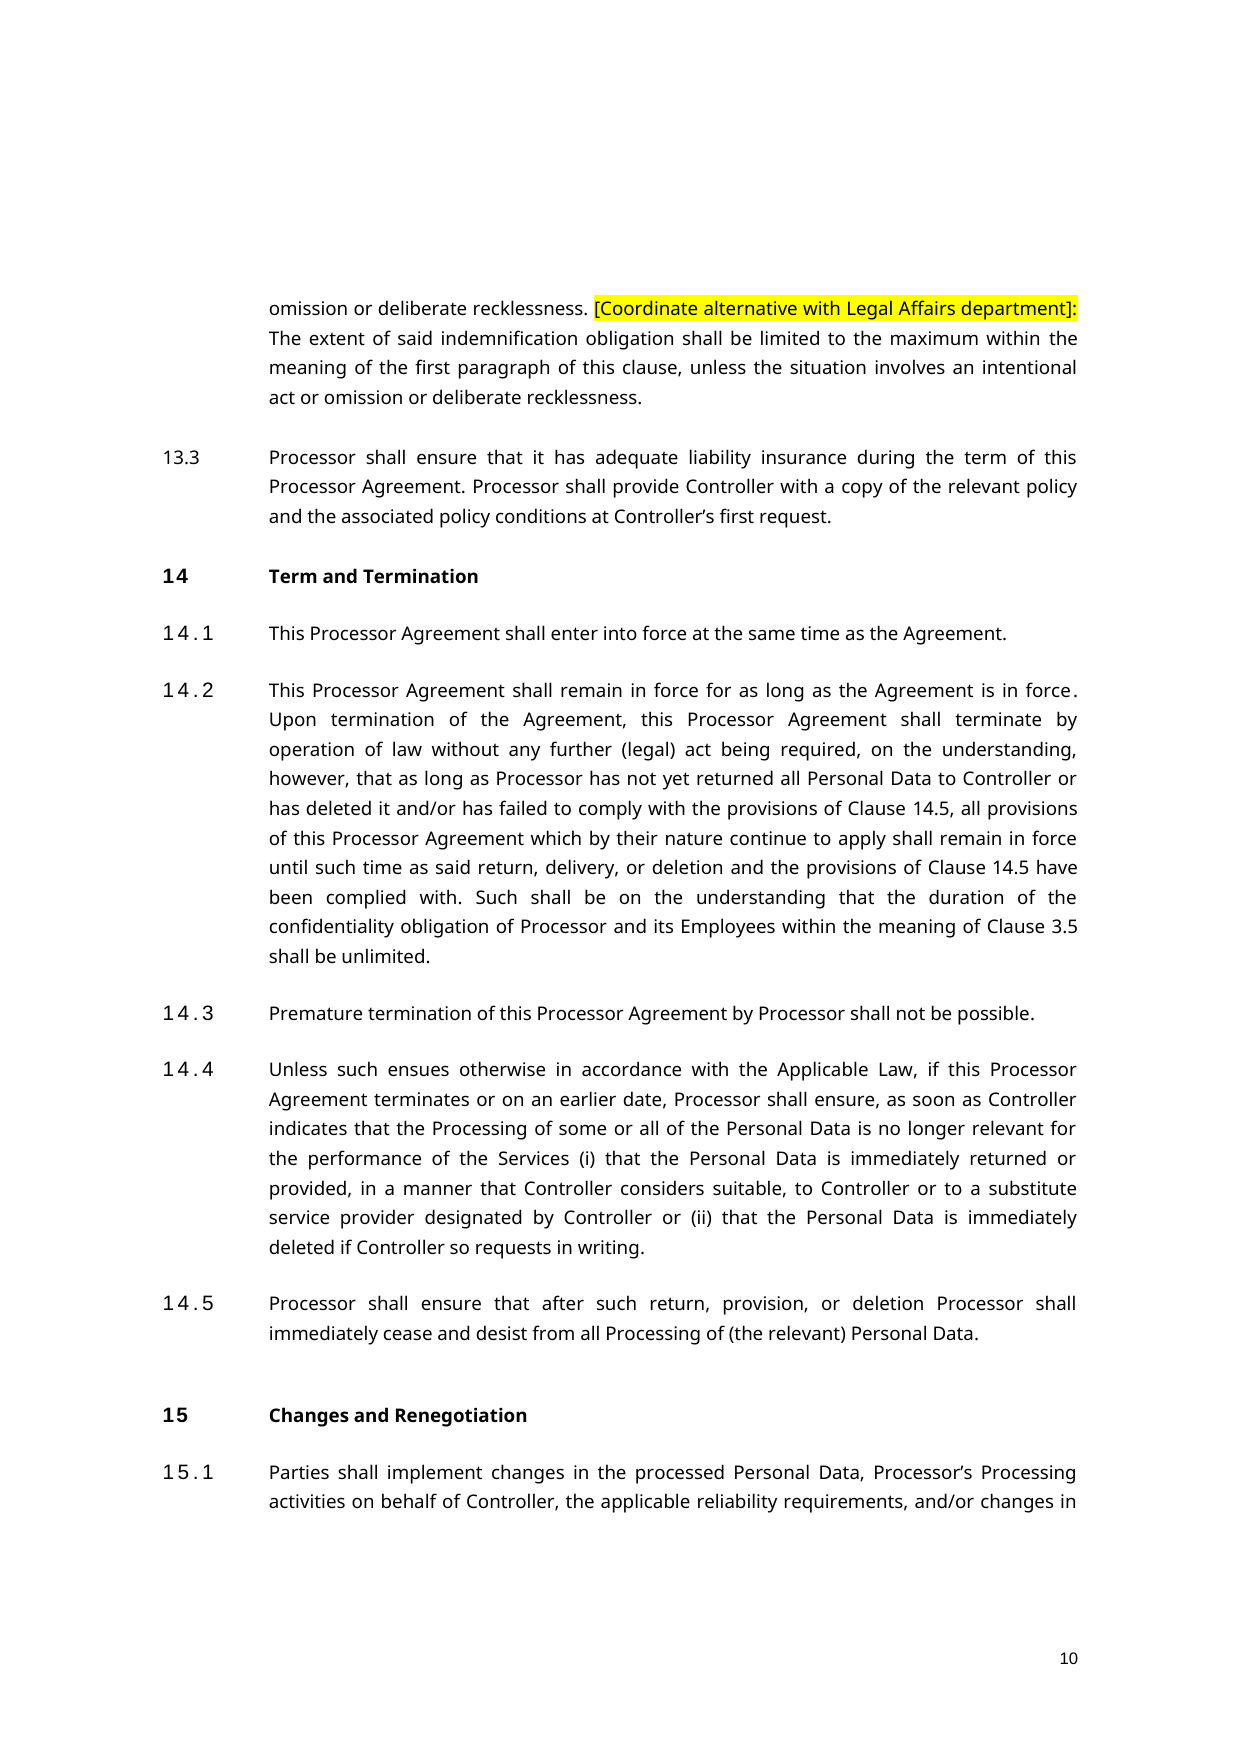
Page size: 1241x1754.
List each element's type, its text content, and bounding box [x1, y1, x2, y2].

text Unless such ensues otherwise in accordance with the Applicable Law, if this Processor Agreement terminates or on an earlier date, Processor shall ensure, as soon as Controller indicates that the Processing of some or all of the Personal Data is no longer relevant for the performance of the Services (i) that the Personal Data is immediately returned or provided, in a manner that Controller considers suitable, to Controller or to a substitute service provider designated by Controller or (ii) that the Personal Data is immediately deleted if Controller so requests in writing. [162, 1057, 1078, 1259]
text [162, 295, 1078, 409]
text Term and Termination [162, 564, 1078, 589]
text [162, 1459, 1078, 1514]
text Changes and Renegotiation [162, 1402, 1078, 1428]
text 13.3 Processor shall ensure that it has adequate liability insurance during the term of this Processor Agreement. Processor shall provide Controller with a copy of the relevant policy and the associated policy conditions at Controller’s first request. [162, 444, 1078, 529]
text This Processor Agreement shall enter into force at the same time as the Agreement. [162, 620, 1078, 646]
text This Processor Agreement shall remain in force for as long as the Agreement is in force. Upon termination of the Agreement, this Processor Agreement shall terminate by operation of law without any further (legal) act being required, on the understanding, however, that as long as Processor has not yet returned all Personal Data to Controller or has deleted it and/or has failed to comply with the provisions of Clause 14.5, all provisions of this Processor Agreement which by their nature continue to apply shall remain in force until such time as said return, delivery, or deletion and the provisions of Clause 14.5 have been complied with. Such shall be on the understanding that the duration of the confidentiality obligation of Processor and its Employees within the meaning of Clause 3.5 shall be unlimited. [162, 677, 1078, 969]
text Processor shall ensure that after such return, provision, or deletion Processor shall immediately cease and desist from all Processing of (the relevant) Personal Data. [162, 1291, 1078, 1346]
text Premature termination of this Processor Agreement by Processor shall not be possible. [162, 1000, 1078, 1025]
